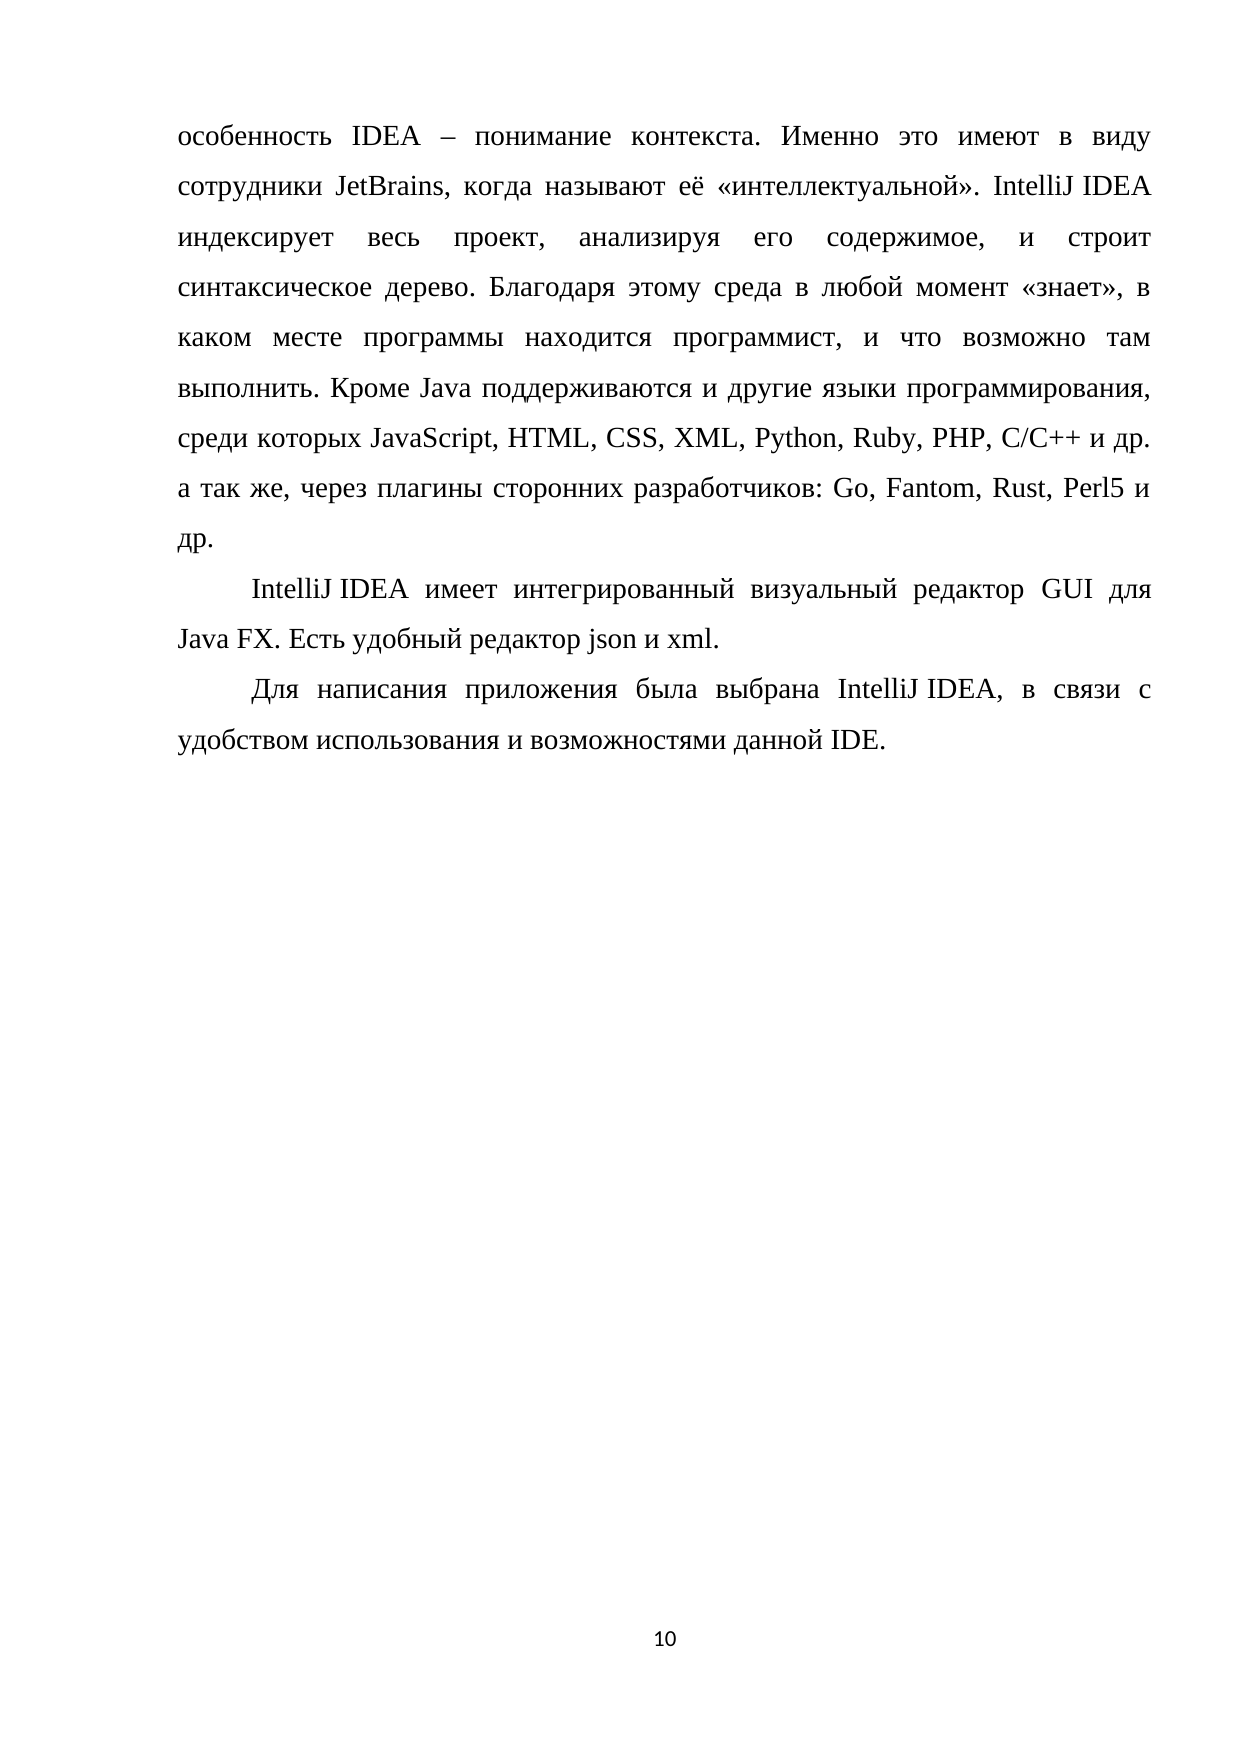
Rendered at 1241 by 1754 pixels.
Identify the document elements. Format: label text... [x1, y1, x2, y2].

text IntelliJ IDEA имеет интегрированный визуальный редактор GUI для Java FX. Есть удобный редактор json и xml. [177, 571, 1152, 655]
text Для написания приложения была выбрана IntelliJ IDEA, в связи с удобством использования и возможностями данной IDE. [177, 672, 1152, 755]
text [177, 118, 1152, 554]
